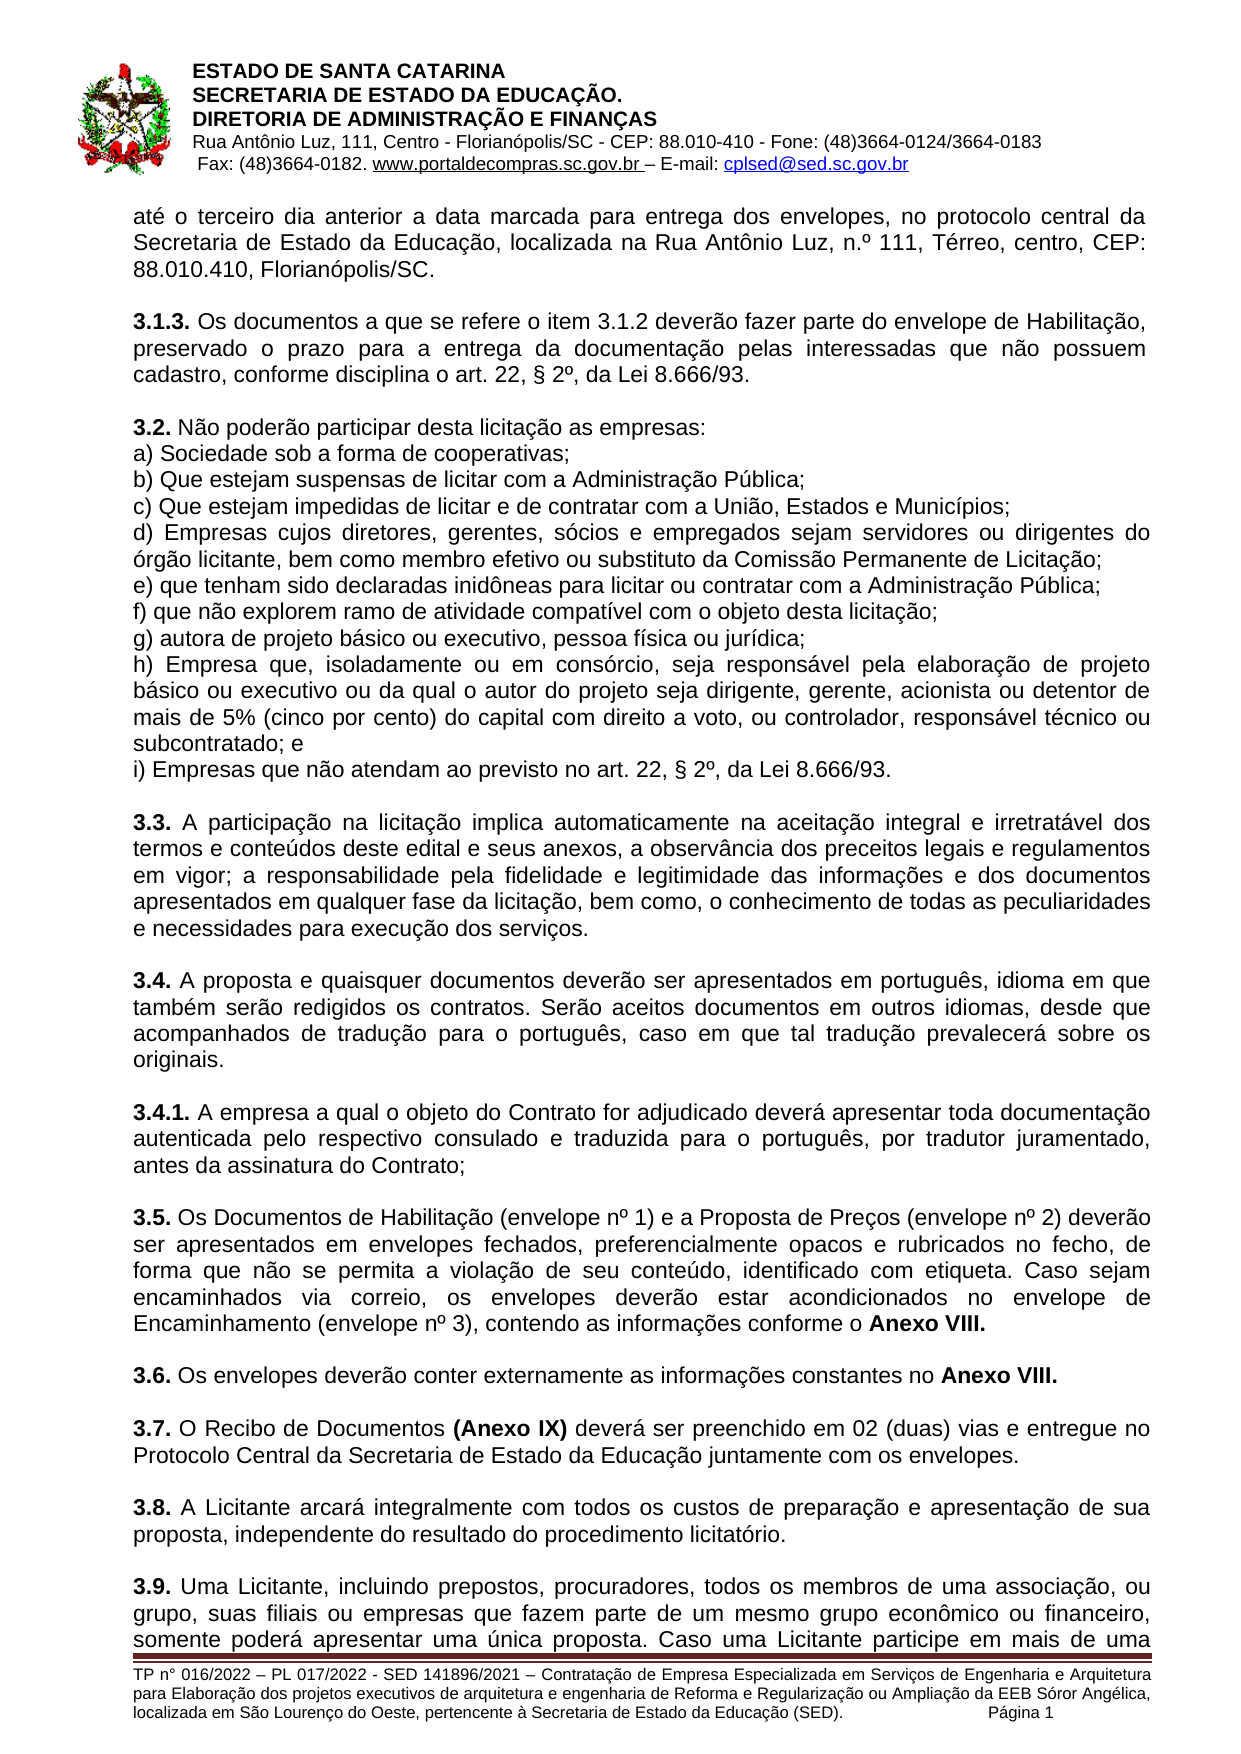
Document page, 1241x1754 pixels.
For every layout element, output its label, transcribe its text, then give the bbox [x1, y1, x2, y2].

text 3.7. O Recibo de Documentos (Anexo IX) deverá ser preenchido em 02 (duas) vias e entregue no Protocolo Central da Secretaria de Estado da Educação juntamente com os envelopes. [133, 1415, 1152, 1468]
text c) Que estejam impedidas de licitar e de contratar com a União, Estados e Municípios; [133, 493, 1152, 519]
text 3.1.3. Os documentos a que se refere o item 3.1.2 deverão fazer parte do envelope de Habilitação, preservado o prazo para a entrega da documentação pelas interessadas que não possuem cadastro, conforme disciplina o art. 22, § 2º, da Lei 8.666/93. [133, 308, 1147, 387]
text 3.4.1. A empresa a qual o objeto do Contrato for adjudicado deverá apresentar toda documentação autenticada pelo respectivo consulado e traduzida para o português, por tradutor juramentado, antes da assinatura do Contrato; [133, 1099, 1152, 1178]
text 3.8. A Licitante arcará integralmente com todos os custos de preparação e apresentação de sua proposta, independente do resultado do procedimento licitatório. [133, 1494, 1152, 1547]
text g) autora de projeto básico ou executivo, pessoa física ou jurídica; [133, 624, 1152, 651]
text h) Empresa que, isoladamente ou em consórcio, seja responsável pela elaboração de projeto básico ou executivo ou da qual o autor do projeto seja dirigente, gerente, acionista ou detentor de mais de 5% (cinco por cento) do capital com direito a voto, ou controlador, responsável técnico ou subcontratado; e [133, 651, 1152, 756]
text e) que tenham sido declaradas inidôneas para licitar ou contratar com a Administração Pública; [133, 572, 1152, 598]
text d) Empresas cujos diretores, gerentes, sócios e empregados sejam servidores ou dirigentes do órgão licitante, bem como membro efetivo ou substituto da Comissão Permanente de Licitação; [133, 519, 1152, 572]
text b) Que estejam suspensas de licitar com a Administração Pública; [133, 466, 1152, 493]
text a) Sociedade sob a forma de cooperativas; [133, 440, 1152, 466]
text 3.2. Não poderão participar desta licitação as empresas: [133, 414, 1152, 440]
text 3.4. A proposta e quaisquer documentos deverão ser apresentados em português, idioma em que também serão redigidos os contratos. Serão aceitos documentos em outros idiomas, desde que acompanhados de tradução para o português, caso em que tal tradução prevalecerá sobre os originais. [133, 967, 1152, 1073]
text i) Empresas que não atendam ao previsto no art. 22, § 2º, da Lei 8.666/93. [133, 756, 1152, 783]
text 3.6. Os envelopes deverão conter externamente as informações constantes no Anexo VIII. [133, 1362, 1152, 1389]
picture [65, 60, 181, 185]
text 3.3. A participação na licitação implica automaticamente na aceitação integral e irretratável dos termos e conteúdos deste edital e seus anexos, a observância dos preceitos legais e regulamentos em vigor; a responsabilidade pela fidelidade e legitimidade das informações e dos documentos apresentados em qualquer fase da licitação, bem como, o conhecimento de todas as peculiaridades e necessidades para execução dos serviços. [133, 809, 1152, 941]
text 3.5. Os Documentos de Habilitação (envelope nº 1) e a Proposta de Preços (envelope nº 2) deverão ser apresentados em envelopes fechados, preferencialmente opacos e rubricados no fecho, de forma que não se permita a violação de seu conteúdo, identificado com etiqueta. Caso sejam encaminhados via correio, os envelopes deverão estar acondicionados no envelope de Encaminhamento (envelope nº 3), contendo as informações conforme o Anexo VIII. [133, 1204, 1152, 1336]
text f) que não explorem ramo de atividade compatível com o objeto desta licitação; [133, 598, 1152, 624]
